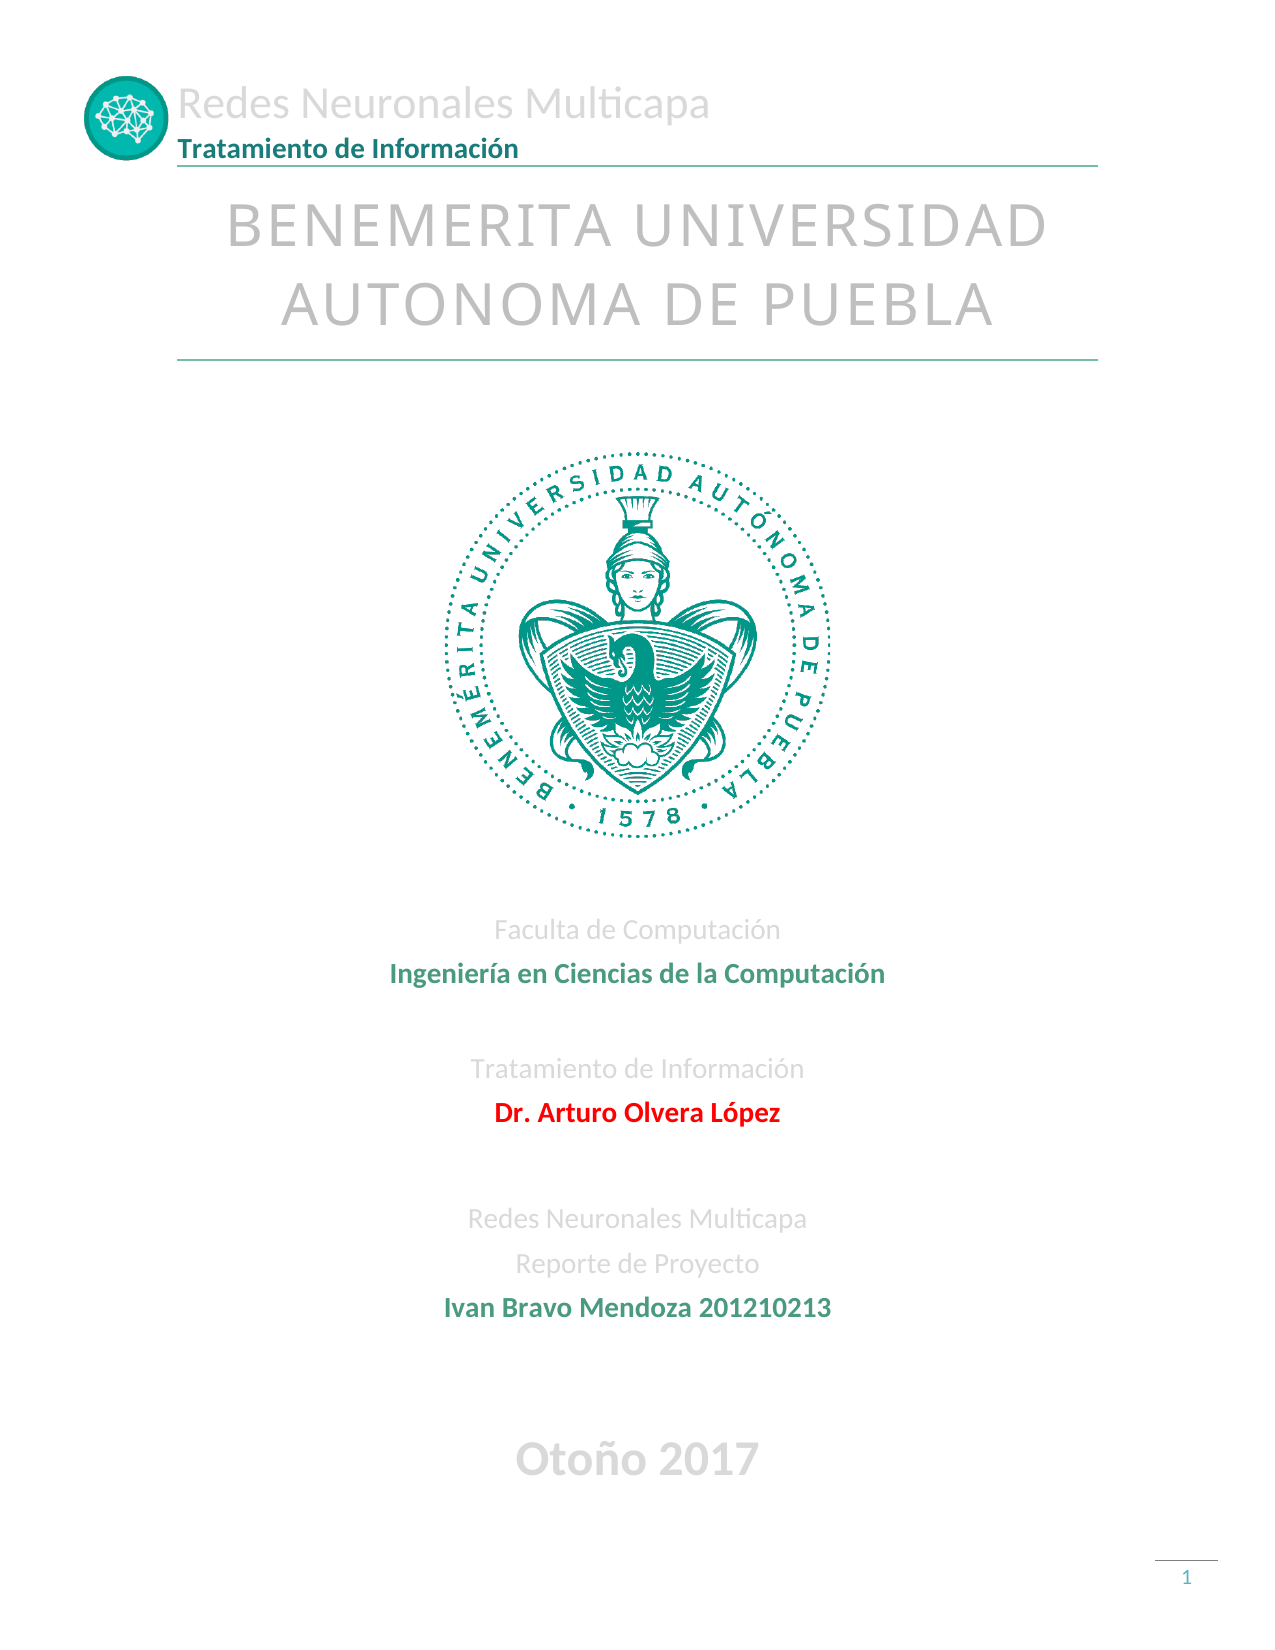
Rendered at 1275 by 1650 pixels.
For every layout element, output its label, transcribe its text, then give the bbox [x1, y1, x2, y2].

picture [444, 452, 831, 838]
title BENEMERITA UNIVERSIDAD AUTONOMA DE PUEBLA [177, 167, 1098, 359]
text Tratamiento de Información [177, 1050, 1098, 1086]
text Redes Neuronales Multicapa [177, 1200, 1098, 1236]
text Ivan Bravo Mendoza 201210213 [177, 1289, 1098, 1325]
text Dr. Arturo Olvera López [177, 1094, 1098, 1130]
text Reporte de Proyecto [177, 1245, 1098, 1280]
text Faculta de Computación [177, 911, 1098, 947]
text Otoño 2017 [177, 1427, 1098, 1488]
text Ingeniería en Ciencias de la Computación [177, 956, 1098, 991]
picture [83, 75, 169, 161]
